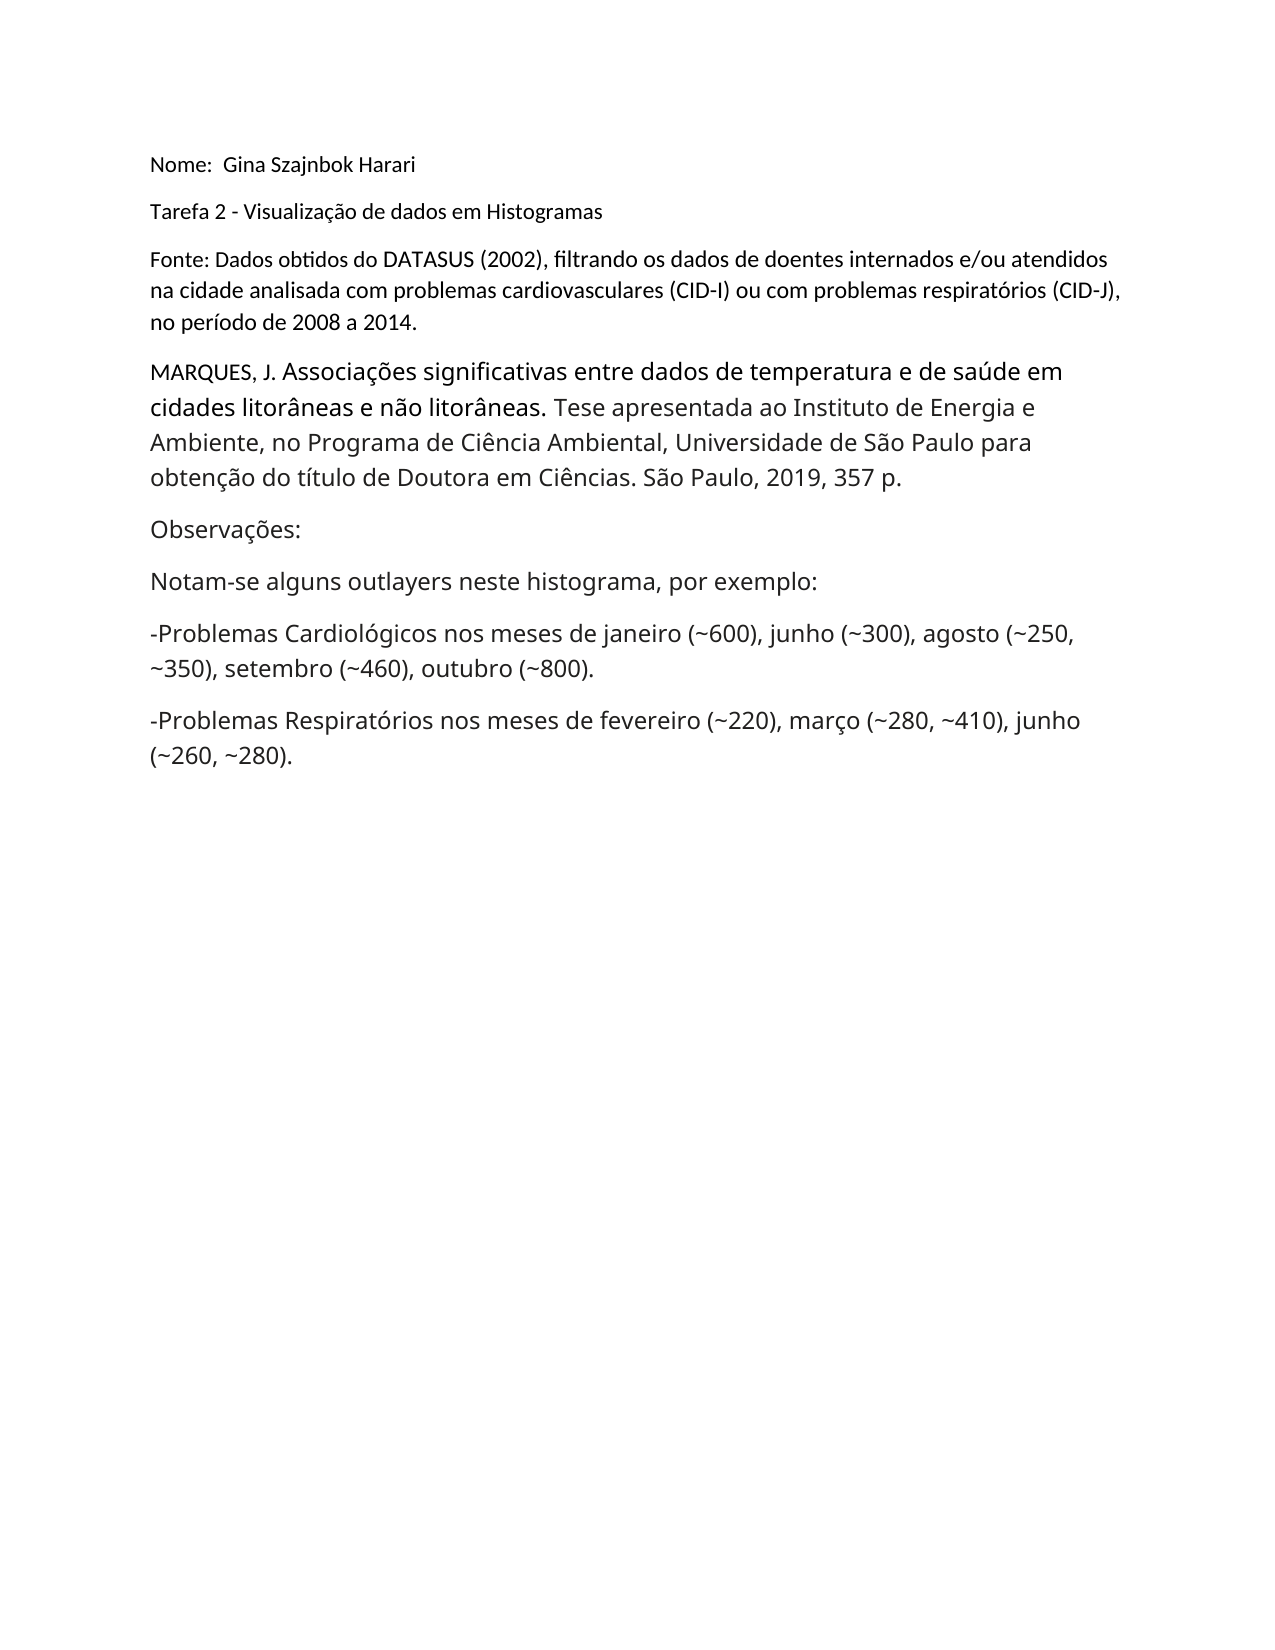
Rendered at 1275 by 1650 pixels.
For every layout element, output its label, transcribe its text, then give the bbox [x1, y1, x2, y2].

text Observações: [150, 513, 1125, 545]
text Notam-se alguns outlayers neste histograma, por exemplo: [150, 564, 1125, 597]
text Tarefa 2 - Visualização de dados em Histogramas [150, 197, 1125, 225]
text Nome: Gina Szajnbok Harari [150, 150, 1125, 178]
text -Problemas Cardiológicos nos meses de janeiro (~600), junho (~300), agosto (~250, ~350), setembro (~460), outubro (~800). [150, 616, 1125, 684]
text Fonte: Dados obtidos do DATASUS (2002), filtrando os dados de doentes internados e/ou atendidos na cidade analisada com problemas cardiovasculares (CID-I) ou com problemas respiratórios (CID-J), no período de 2008 a 2014. [150, 244, 1125, 336]
text -Problemas Respiratórios nos meses de fevereiro (~220), março (~280, ~410), junho (~260, ~280). [150, 703, 1125, 771]
text MARQUES, J. Associações significativas entre dados de temperatura e de saúde em cidades litorâneas e não litorâneas. Tese apresentada ao Instituto de Energia e Ambiente, no Programa de Ciência Ambiental, Universidade de São Paulo para obtenção do título de Doutora em Ciências. São Paulo, 2019, 357 p. [150, 355, 1125, 493]
